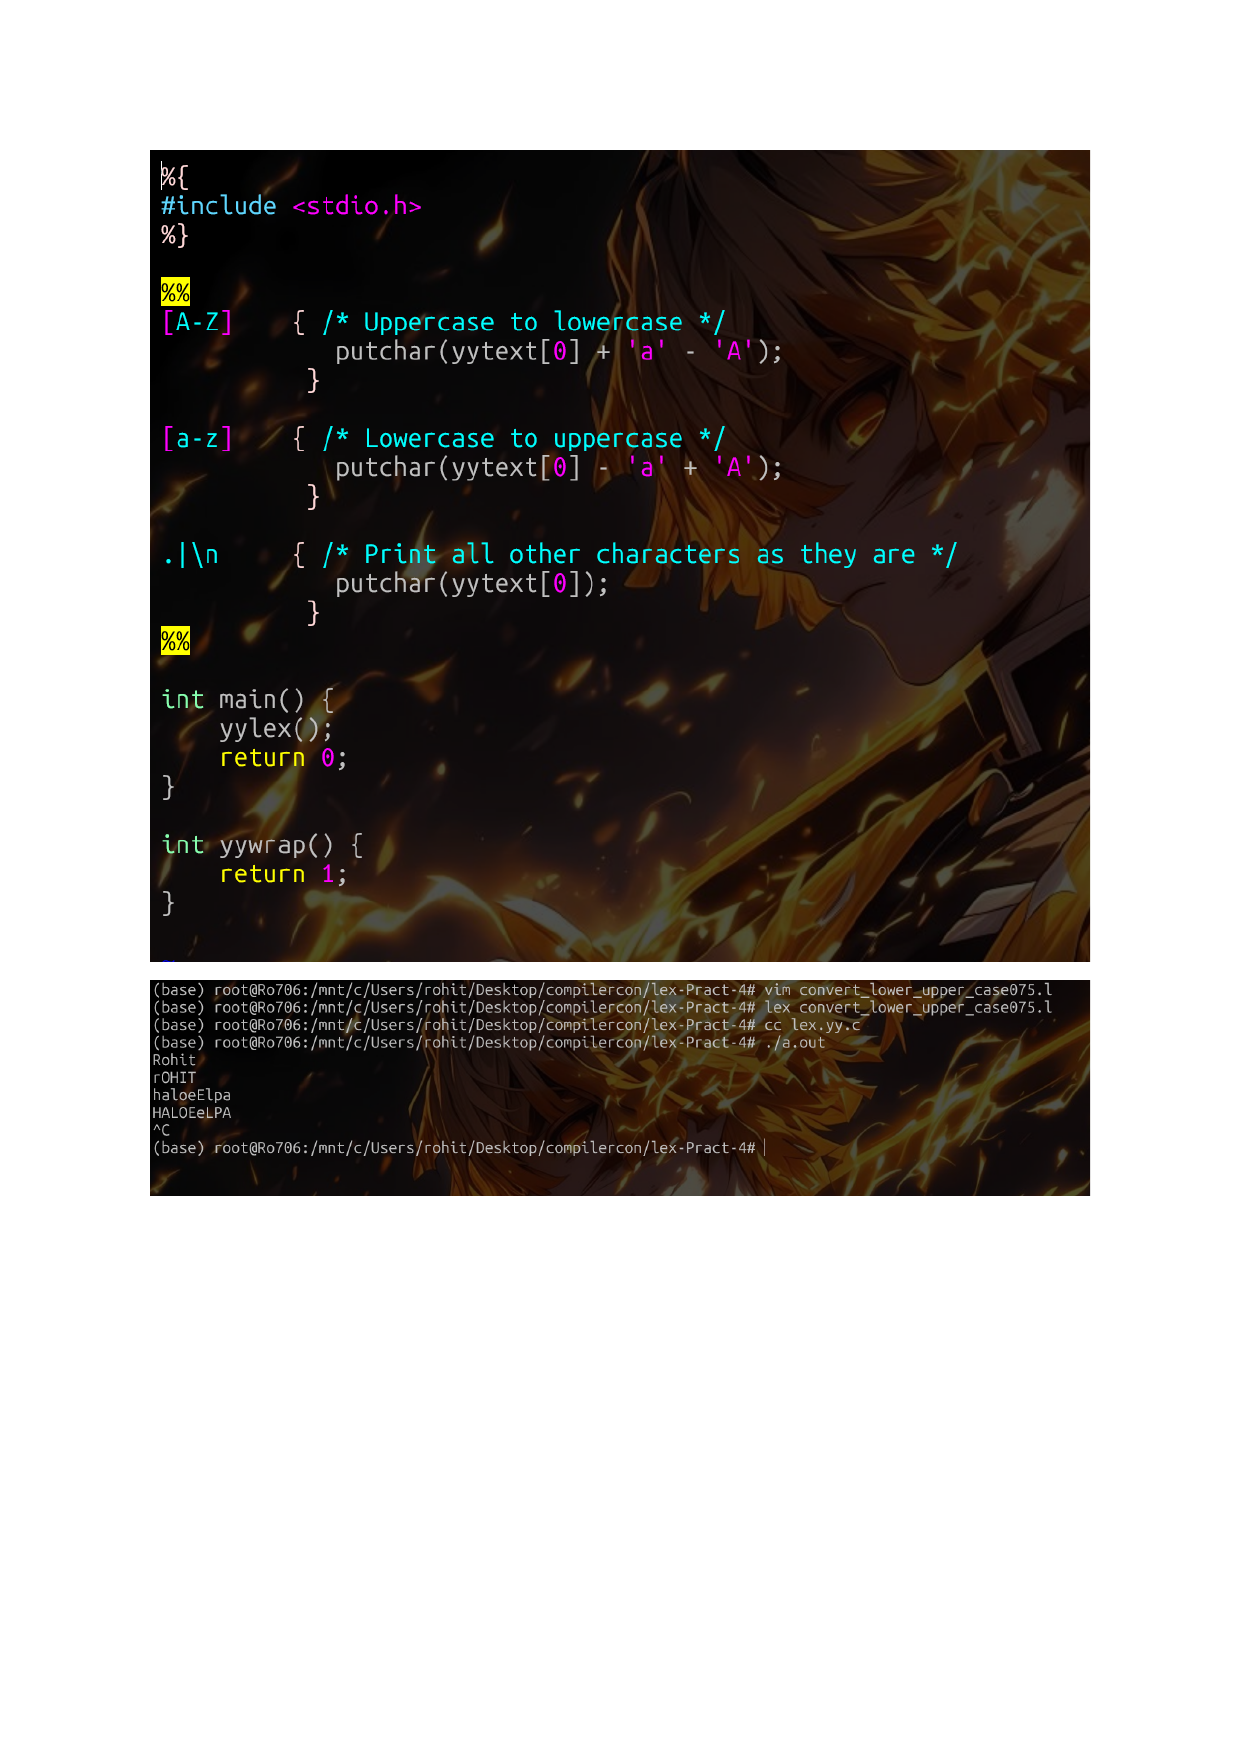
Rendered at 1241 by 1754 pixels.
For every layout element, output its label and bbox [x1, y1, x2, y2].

picture [150, 150, 1091, 962]
picture [150, 980, 1091, 1196]
